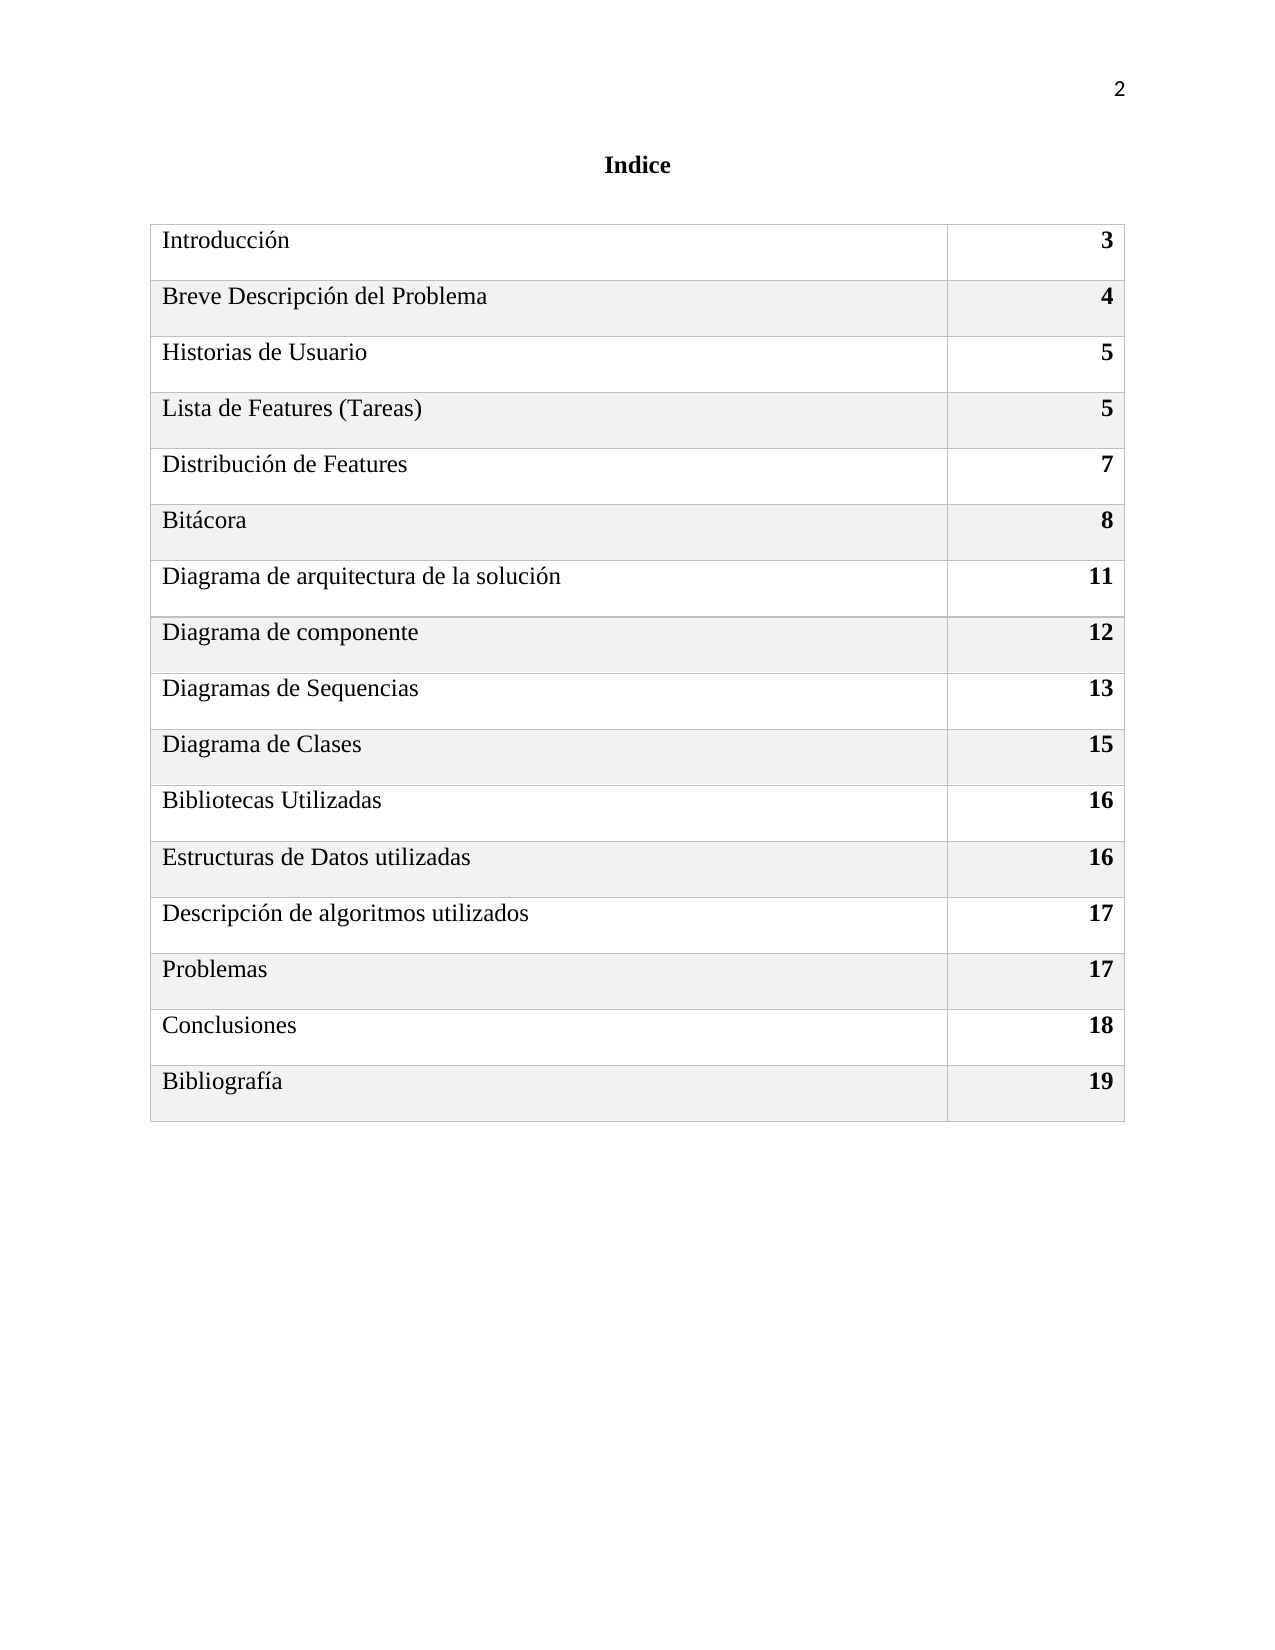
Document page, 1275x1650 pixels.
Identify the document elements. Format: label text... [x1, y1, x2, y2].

table_cell Diagrama de componente [151, 618, 947, 672]
table_cell 16 [948, 786, 1124, 841]
table_cell Problemas [151, 954, 947, 1009]
table_cell Breve Descripción del Problema [151, 281, 947, 336]
table_cell 16 [948, 842, 1124, 897]
table_cell 5 [948, 393, 1124, 448]
table_cell 7 [948, 449, 1124, 504]
table_cell 8 [948, 505, 1124, 560]
table_cell Lista de Features (Tareas) [151, 393, 947, 448]
table_cell 17 [948, 954, 1124, 1009]
table_cell Bitácora [151, 505, 947, 560]
table_cell Descripción de algoritmos utilizados [151, 898, 947, 953]
table_cell 17 [948, 898, 1124, 953]
table_cell 12 [948, 618, 1124, 672]
table_cell Diagramas de Sequencias [151, 674, 947, 728]
table_cell 4 [948, 281, 1124, 336]
table_cell 15 [948, 730, 1124, 784]
table_cell Estructuras de Datos utilizadas [151, 842, 947, 897]
table_header 3 [948, 225, 1124, 280]
table_cell 19 [948, 1066, 1124, 1121]
table_cell 5 [948, 337, 1124, 392]
table_cell 13 [948, 674, 1124, 728]
table_cell Distribución de Features [151, 449, 947, 504]
table_cell Diagrama de Clases [151, 730, 947, 784]
table_cell Diagrama de arquitectura de la solución [151, 561, 947, 616]
table_cell Bibliografía [151, 1066, 947, 1121]
table_cell 18 [948, 1010, 1124, 1065]
table_header Introducción [151, 225, 947, 280]
table_cell 11 [948, 561, 1124, 616]
table_cell Bibliotecas Utilizadas [151, 786, 947, 841]
table_cell Historias de Usuario [151, 337, 947, 392]
text Indice [150, 150, 1125, 179]
table_cell Conclusiones [151, 1010, 947, 1065]
